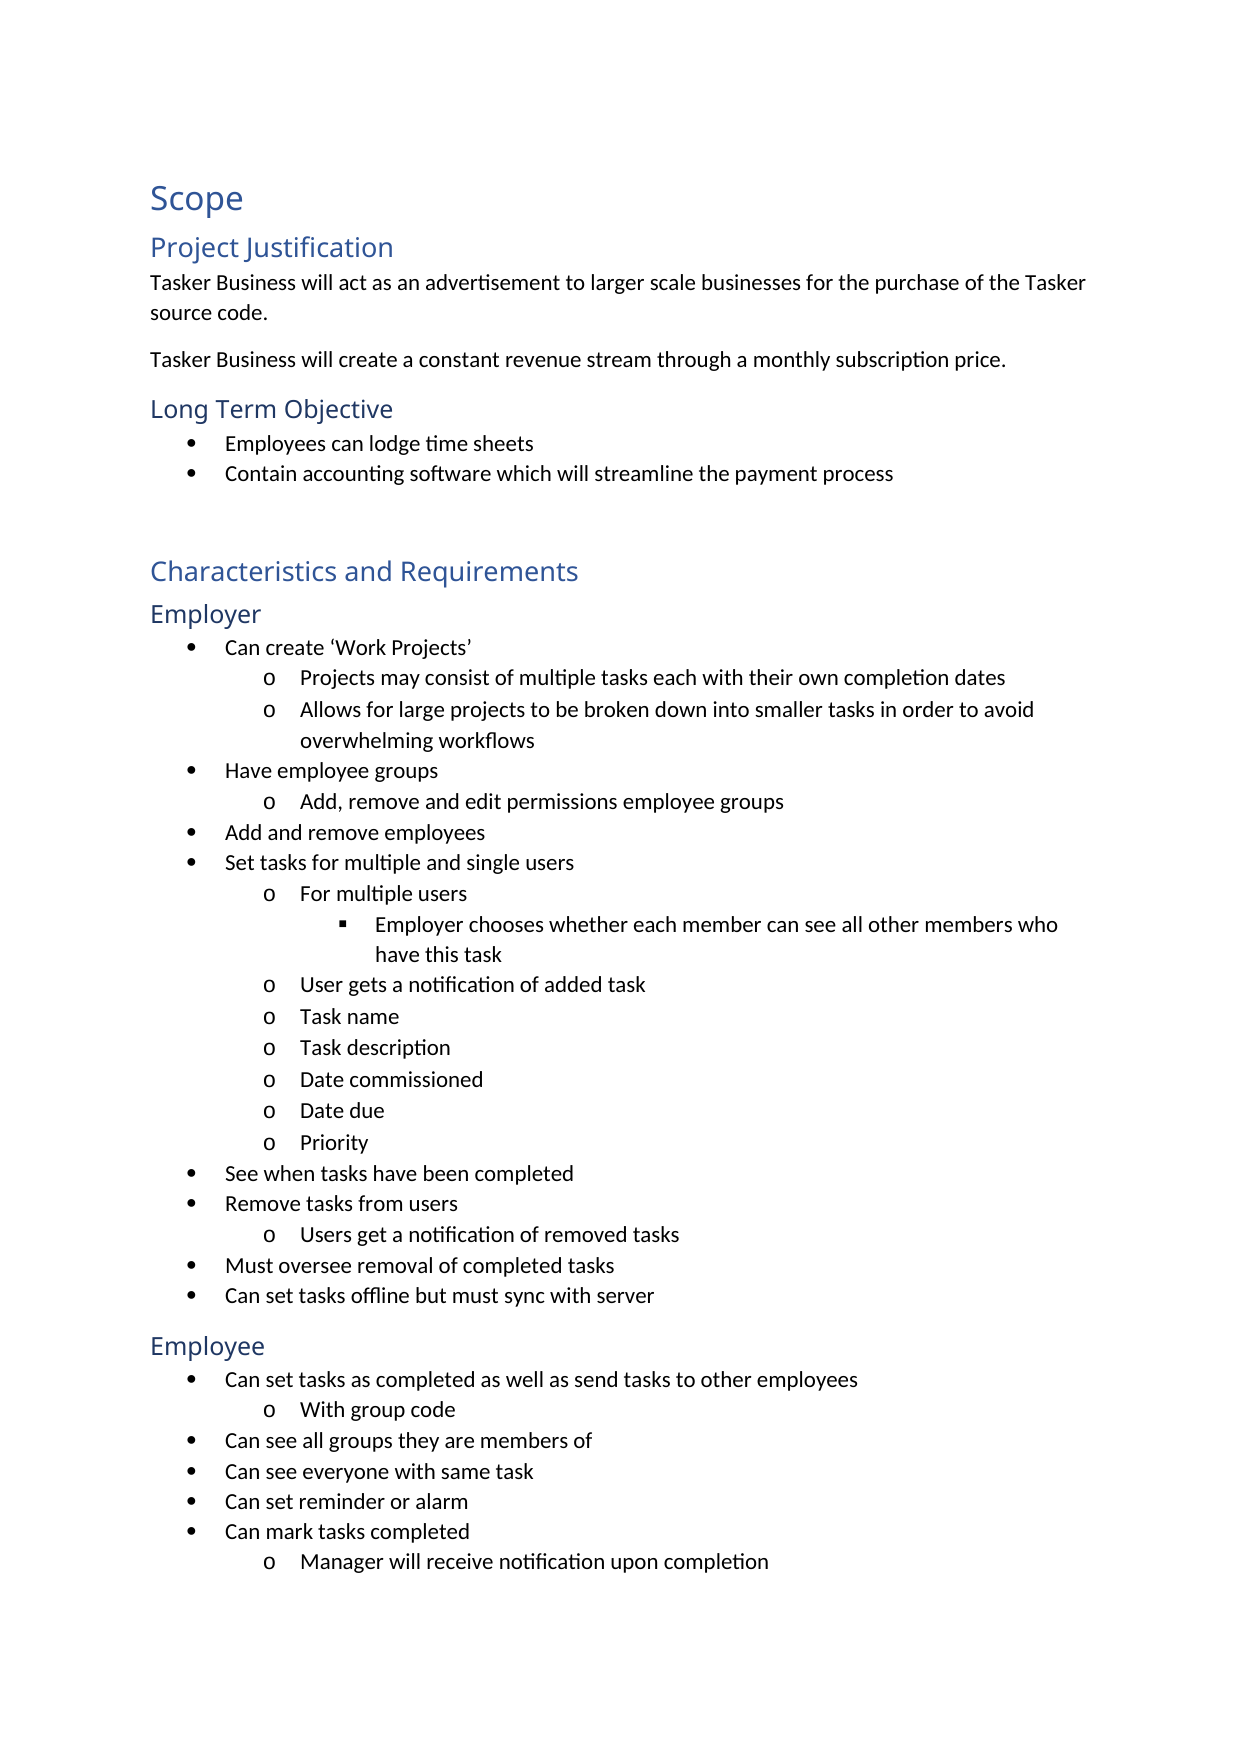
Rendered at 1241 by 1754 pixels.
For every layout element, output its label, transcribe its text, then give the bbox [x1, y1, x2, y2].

list See when tasks have been completed [187, 1159, 1090, 1187]
list Can create ‘Work Projects’ [187, 633, 1090, 661]
list For multiple users [262, 879, 1090, 908]
list Must oversee removal of completed tasks [187, 1251, 1090, 1279]
list Can see all groups they are members of [187, 1427, 1090, 1455]
list Can mark tasks completed [187, 1517, 1090, 1545]
list Have employee groups [187, 757, 1090, 784]
text Tasker Business will act as an advertisement to larger scale businesses for the purchase of the Tasker source code. [150, 268, 1090, 326]
list Task description [262, 1033, 1090, 1063]
list Set tasks for multiple and single users [187, 848, 1090, 876]
text Tasker Business will create a constant revenue stream through a monthly subscription price. [150, 345, 1090, 373]
list Can set tasks as completed as well as send tasks to other employees [187, 1365, 1090, 1393]
list With group code [262, 1395, 1090, 1424]
list Employer chooses whether each member can see all other members who have this task [337, 910, 1090, 968]
list Projects may consist of multiple tasks each with their own completion dates [262, 663, 1090, 693]
list Date due [262, 1096, 1090, 1126]
list Date commissioned [262, 1065, 1090, 1094]
list Priority [262, 1128, 1090, 1157]
list Manager will receive notification upon completion [262, 1547, 1090, 1577]
subtitle Scope [150, 175, 1090, 220]
subtitle Long Term Objective [150, 392, 1090, 426]
list Contain accounting software which will streamline the payment process [187, 459, 1090, 487]
list Can set reminder or alarm [187, 1487, 1090, 1515]
subtitle Employer [150, 597, 1090, 631]
list Employees can lodge time sheets [187, 429, 1090, 457]
subtitle Project Justification [150, 228, 1090, 265]
list Remove tasks from users [187, 1189, 1090, 1217]
subtitle Employee [150, 1328, 1090, 1362]
list Can see everyone with same task [187, 1457, 1090, 1485]
list Add, remove and edit permissions employee groups [262, 787, 1090, 816]
list Add and remove employees [187, 818, 1090, 846]
list Users get a notification of removed tasks [262, 1220, 1090, 1249]
list Task name [262, 1002, 1090, 1031]
subtitle Characteristics and Requirements [150, 553, 1090, 589]
list Can set tasks offline but must sync with server [187, 1281, 1090, 1309]
list Allows for large projects to be broken down into smaller tasks in order to avoid overwhelming workflows [262, 695, 1090, 754]
list User gets a notification of added task [262, 971, 1090, 1000]
